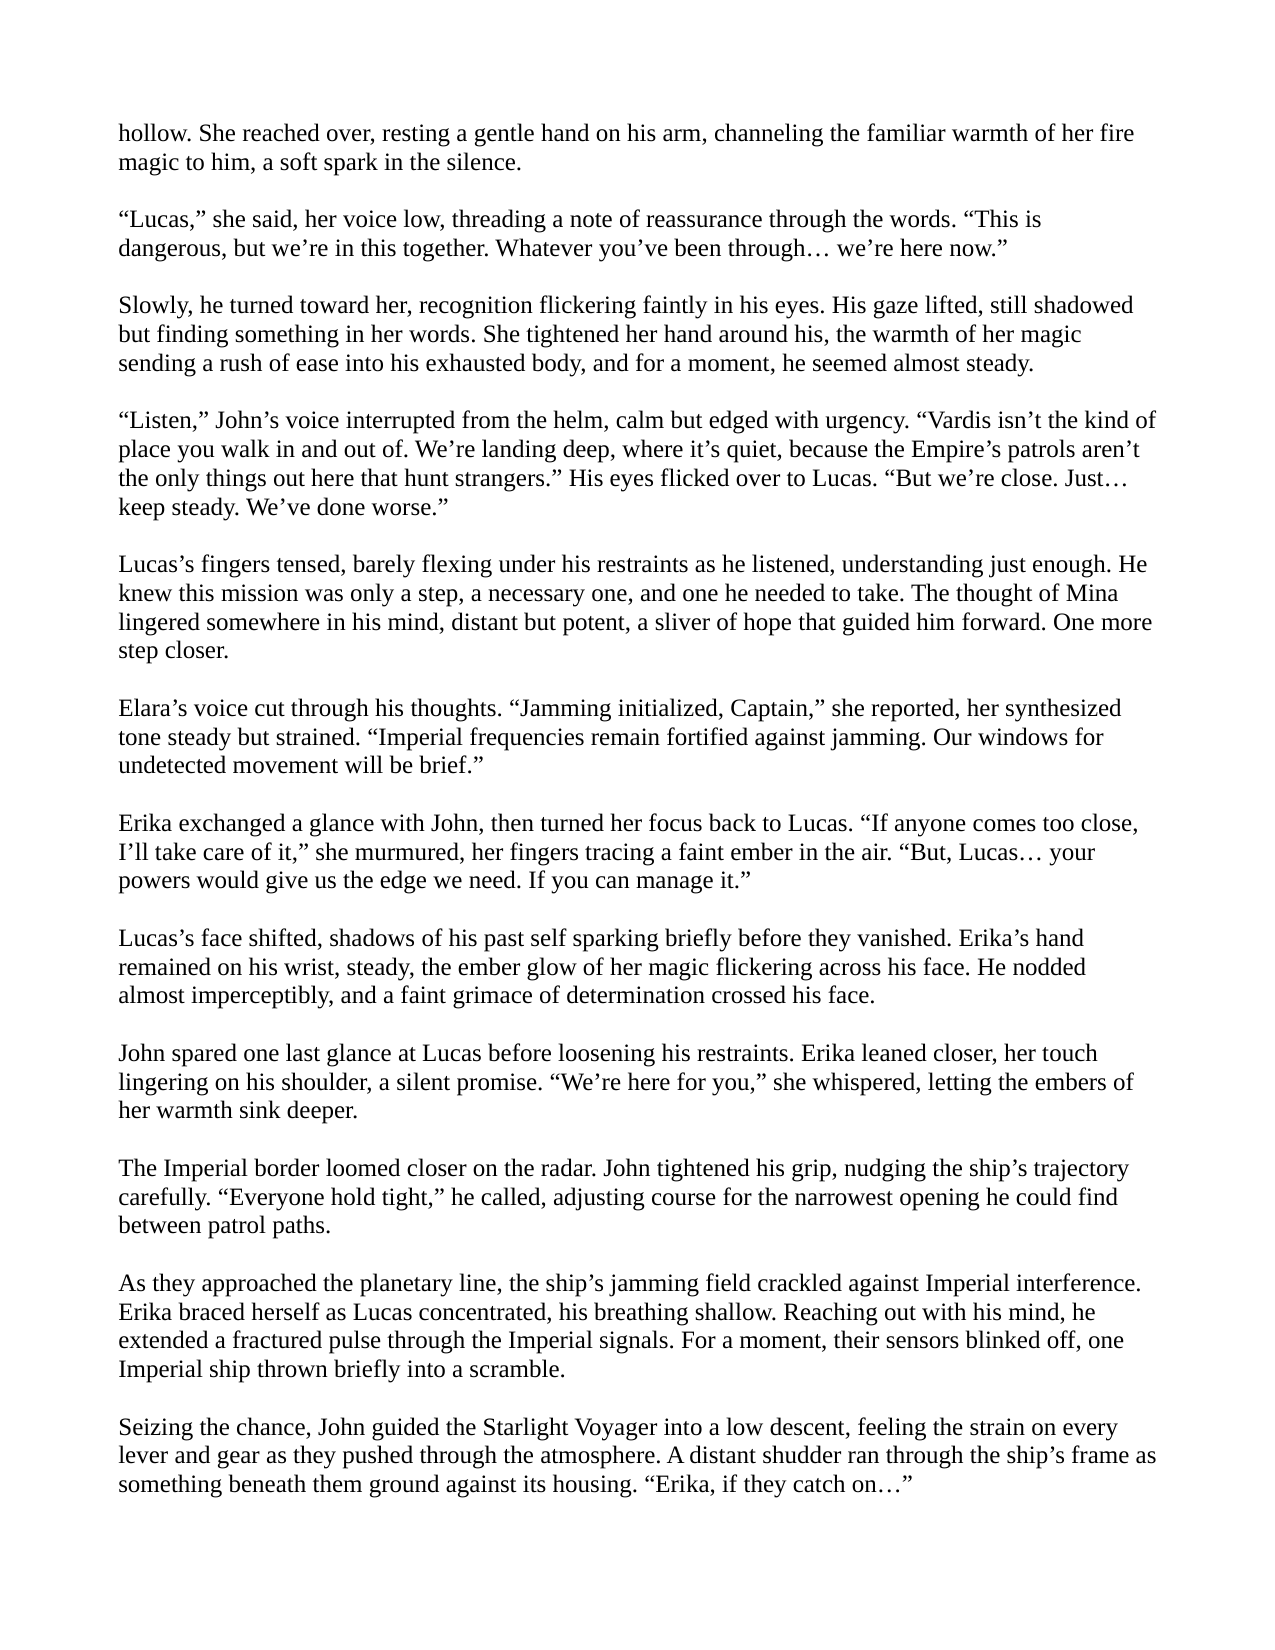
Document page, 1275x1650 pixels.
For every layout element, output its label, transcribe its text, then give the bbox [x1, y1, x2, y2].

text The Imperial border loomed closer on the radar. John tightened his grip, nudging the ship’s trajectory carefully. “Everyone hold tight,” he called, adjusting course for the narrowest opening he could find between patrol paths. [118, 1153, 1157, 1239]
text Lucas’s fingers tensed, barely flexing under his restraints as he listened, understanding just enough. He knew this mission was only a step, a necessary one, and one he needed to take. The thought of Mina lingered somewhere in his mind, distant but potent, a sliver of hope that guided him forward. One more step closer. [118, 549, 1157, 664]
text Lucas’s face shifted, shadows of his past self sparking briefly before they vanished. Erika’s hand remained on his wrist, steady, the ember glow of her magic flickering across his face. He nodded almost imperceptibly, and a faint grimace of determination crossed his face. [118, 923, 1157, 1009]
text Seizing the chance, John guided the Starlight Voyager into a low descent, feeling the strain on every lever and gear as they pushed through the atmosphere. A distant shudder ran through the ship’s frame as something beneath them ground against its housing. “Erika, if they catch on…” [118, 1412, 1157, 1498]
text “Lucas,” she said, her voice low, threading a note of reassurance through the words. “This is dangerous, but we’re in this together. Whatever you’ve been through… we’re here now.” [118, 204, 1157, 262]
text Erika exchanged a glance with John, then turned her focus back to Lucas. “If anyone comes too close, I’ll take care of it,” she murmured, her fingers tracing a faint ember in the air. “But, Lucas… your powers would give us the edge we need. If you can manage it.” [118, 808, 1157, 894]
text John spared one last glance at Lucas before loosening his restraints. Erika leaned closer, her touch lingering on his shoulder, a silent promise. “We’re here for you,” she whispered, letting the embers of her warmth sink deeper. [118, 1038, 1157, 1124]
text Elara’s voice cut through his thoughts. “Jamming initialized, Captain,” she reported, her synthesized tone steady but strained. “Imperial frequencies remain fortified against jamming. Our windows for undetected movement will be brief.” [118, 693, 1157, 779]
text “Listen,” John’s voice interrupted from the helm, calm but edged with urgency. “Vardis isn’t the kind of place you walk in and out of. We’re landing deep, where it’s quiet, because the Empire’s patrols aren’t the only things out here that hunt strangers.” His eyes flicked over to Lucas. “But we’re close. Just… keep steady. We’ve done worse.” [118, 406, 1157, 521]
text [118, 118, 1157, 176]
text As they approached the planetary line, the ship’s jamming field crackled against Imperial interference. Erika braced herself as Lucas concentrated, his breathing shallow. Reaching out with his mind, he extended a fractured pulse through the Imperial signals. For a moment, their sensors blinked off, one Imperial ship thrown briefly into a scramble. [118, 1268, 1157, 1383]
text Slowly, he turned toward her, recognition flickering faintly in his eyes. His gaze lifted, still shadowed but finding something in her words. She tightened her hand around his, the warmth of her magic sending a rush of ease into his exhausted body, and for a moment, he seemed almost steady. [118, 291, 1157, 377]
